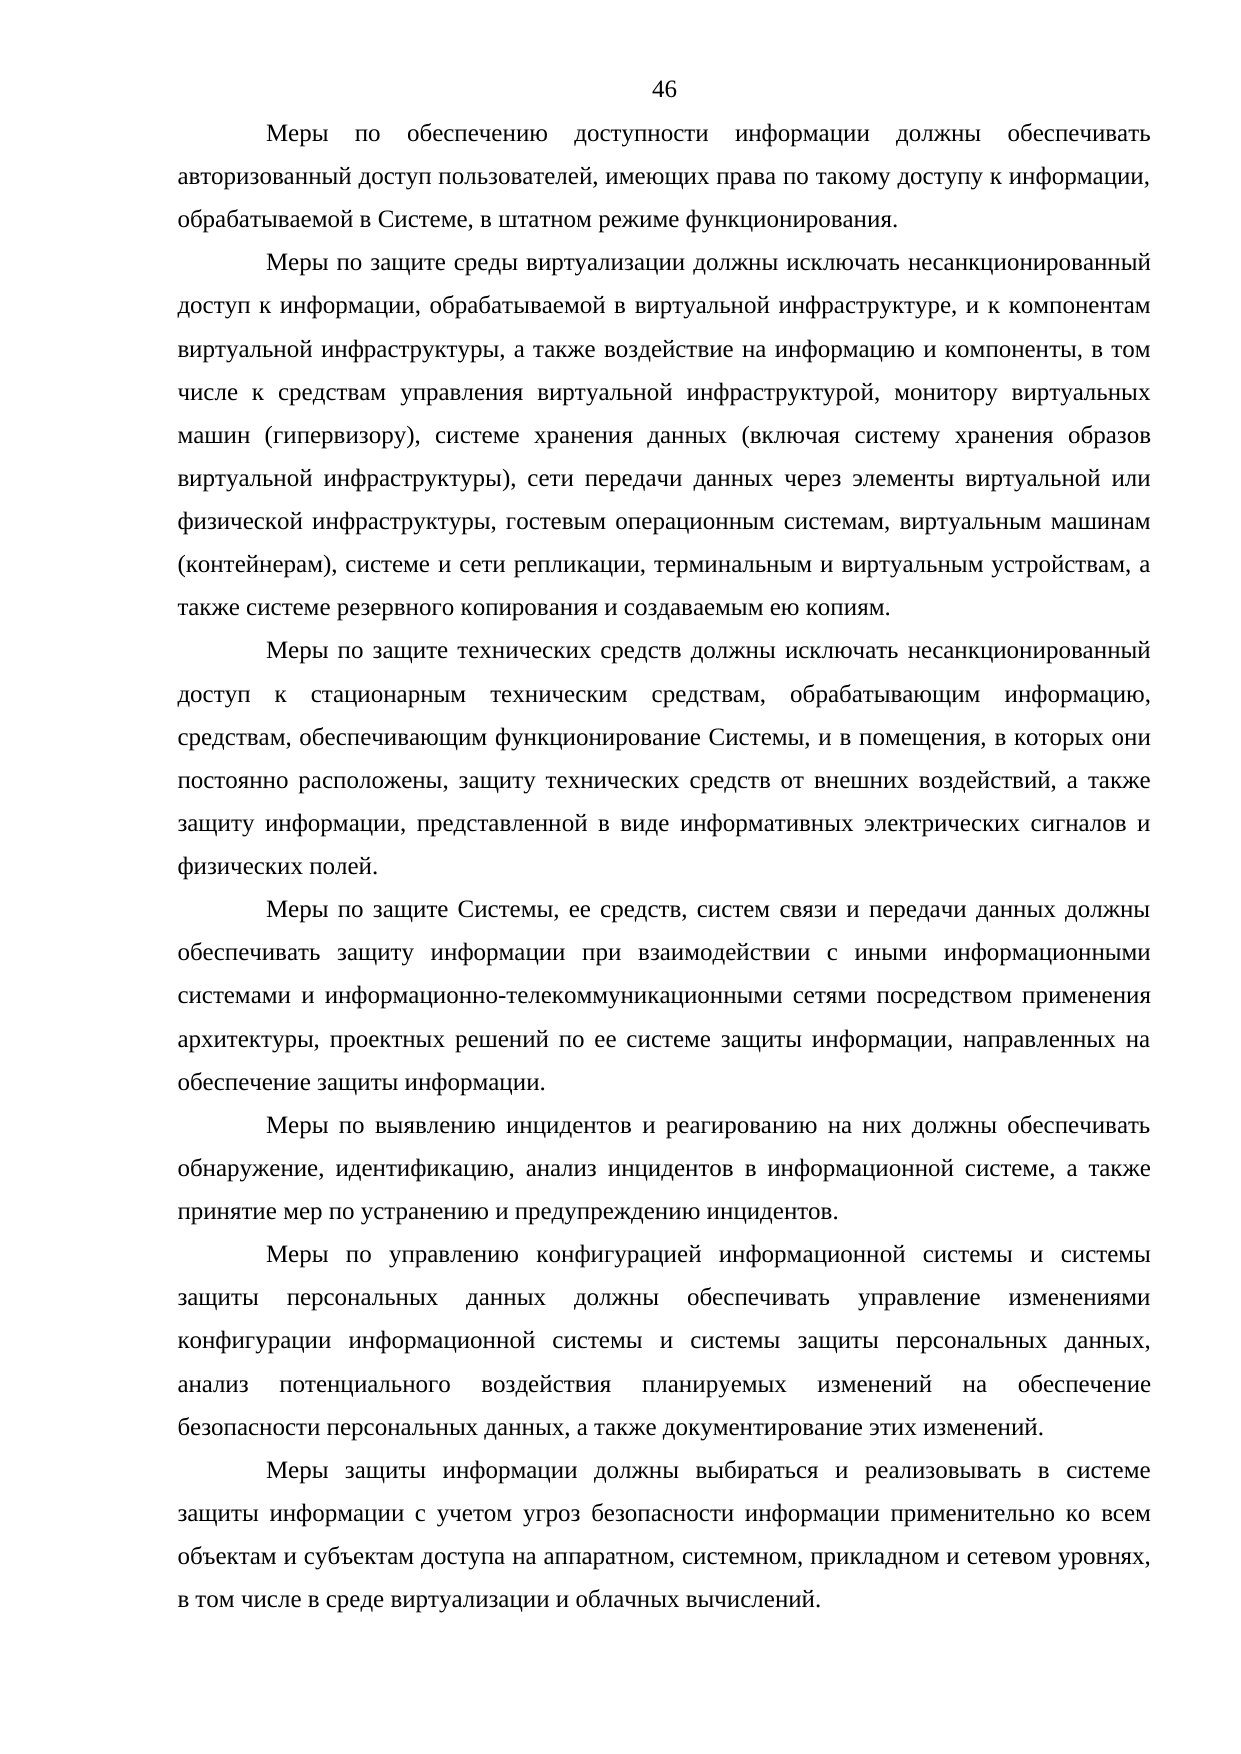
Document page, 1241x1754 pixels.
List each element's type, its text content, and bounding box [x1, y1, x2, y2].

text Меры по защите технических средств должны исключать несанкционированный доступ к стационарным техническим средствам, обрабатывающим информацию, средствам, обеспечивающим функционирование Системы, и в помещения, в которых они постоянно расположены, защиту технических средств от внешних воздействий, а также защиту информации, представленной в виде информативных электрических сигналов и физических полей. [177, 636, 1152, 880]
text Меры по управлению конфигурацией информационной системы и системы защиты персональных данных должны обеспечивать управление изменениями конфигурации информационной системы и системы защиты персональных данных, анализ потенциального воздействия планируемых изменений на обеспечение безопасности персональных данных, а также документирование этих изменений. [177, 1239, 1152, 1441]
text Меры защиты информации должны выбираться и реализовывать в системе защиты информации с учетом угроз безопасности информации применительно ко всем объектам и субъектам доступа на аппаратном, системном, прикладном и сетевом уровнях, в том числе в среде виртуализации и облачных вычислений. [177, 1455, 1152, 1613]
text Меры по защите среды виртуализации должны исключать несанкционированный доступ к информации, обрабатываемой в виртуальной инфраструктуре, и к компонентам виртуальной инфраструктуры, а также воздействие на информацию и компоненты, в том числе к средствам управления виртуальной инфраструктурой, монитору виртуальных машин (гипервизору), системе хранения данных (включая систему хранения образов виртуальной инфраструктуры), сети передачи данных через элементы виртуальной или физической инфраструктуры, гостевым операционным системам, виртуальным машинам (контейнерам), системе и сети репликации, терминальным и виртуальным устройствам, а также системе резервного копирования и создаваемым ею копиям. [177, 247, 1152, 621]
text Меры по выявлению инцидентов и реагированию на них должны обеспечивать обнаружение, идентификацию, анализ инцидентов в информационной системе, а также принятие мер по устранению и предупреждению инцидентов. [177, 1110, 1152, 1225]
text Меры по защите Системы, ее средств, систем связи и передачи данных должны обеспечивать защиту информации при взаимодействии с иными информационными системами и информационно-телекоммуникационными сетями посредством применения архитектуры, проектных решений по ее системе защиты информации, направленных на обеспечение защиты информации. [177, 894, 1152, 1096]
text Меры по обеспечению доступности информации должны обеспечивать авторизованный доступ пользователей, имеющих права по такому доступу к информации, обрабатываемой в Системе, в штатном режиме функционирования. [177, 118, 1152, 233]
